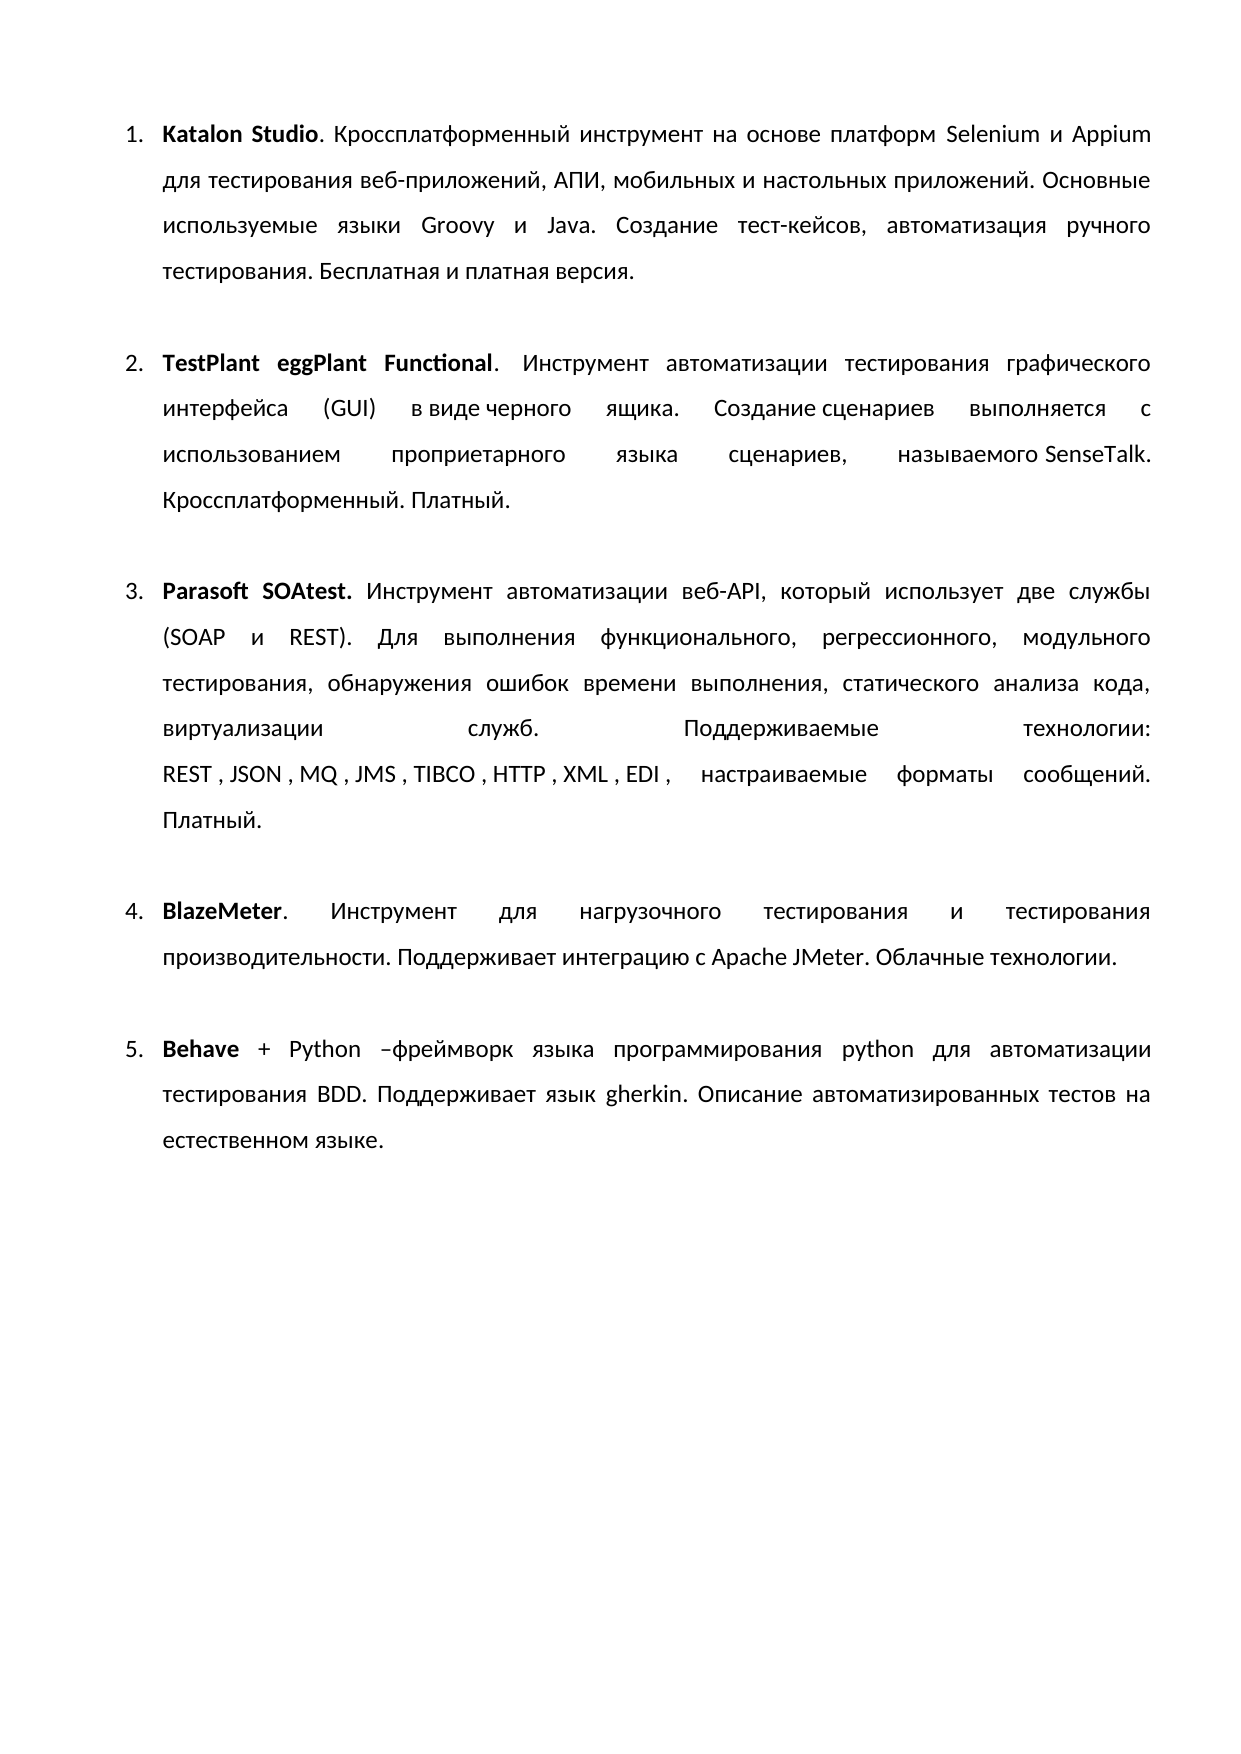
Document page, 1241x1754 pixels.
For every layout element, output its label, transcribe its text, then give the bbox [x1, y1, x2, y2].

subtitle Parasoft SOAtest. Инструмент автоматизации веб-API, который использует две службы (SOAP и REST). Для выполнения функционального, регрессионного, модульного тестирования, обнаружения ошибок времени выполнения, статического анализа кода, виртуализации служб. Поддерживаемые технологии: REST , JSON , MQ , JMS , TIBCO , HTTP , XML , EDI , настраиваемые форматы сообщений. Платный. [125, 575, 1152, 834]
subtitle BlazeMeter. Инструмент для нагрузочного тестирования и тестирования производительности. Поддерживает интеграцию с Apache JMeter. Облачные технологии. [125, 896, 1152, 972]
list Katalon Studio. Кроссплатформенный инструмент на основе платформ Selenium и Appium для тестирования веб-приложений, АПИ, мобильных и настольных приложений. Основные используемые языки Groovy и Java. Создание тест-кейсов, автоматизация ручного тестирования. Бесплатная и платная версия. [125, 118, 1152, 286]
subtitle Behave + Python –фреймворк языка программирования python для автоматизации тестирования BDD. Поддерживает язык gherkin. Описание автоматизированных тестов на естественном языке. [125, 1033, 1152, 1155]
subtitle TestPlant eggPlant Functional. Инструмент автоматизации тестирования графического интерфейса (GUI) в виде черного ящика. Создание сценариев выполняется с использованием проприетарного языка сценариев, называемого SenseTalk. Кроссплатформенный. Платный. [125, 347, 1152, 514]
